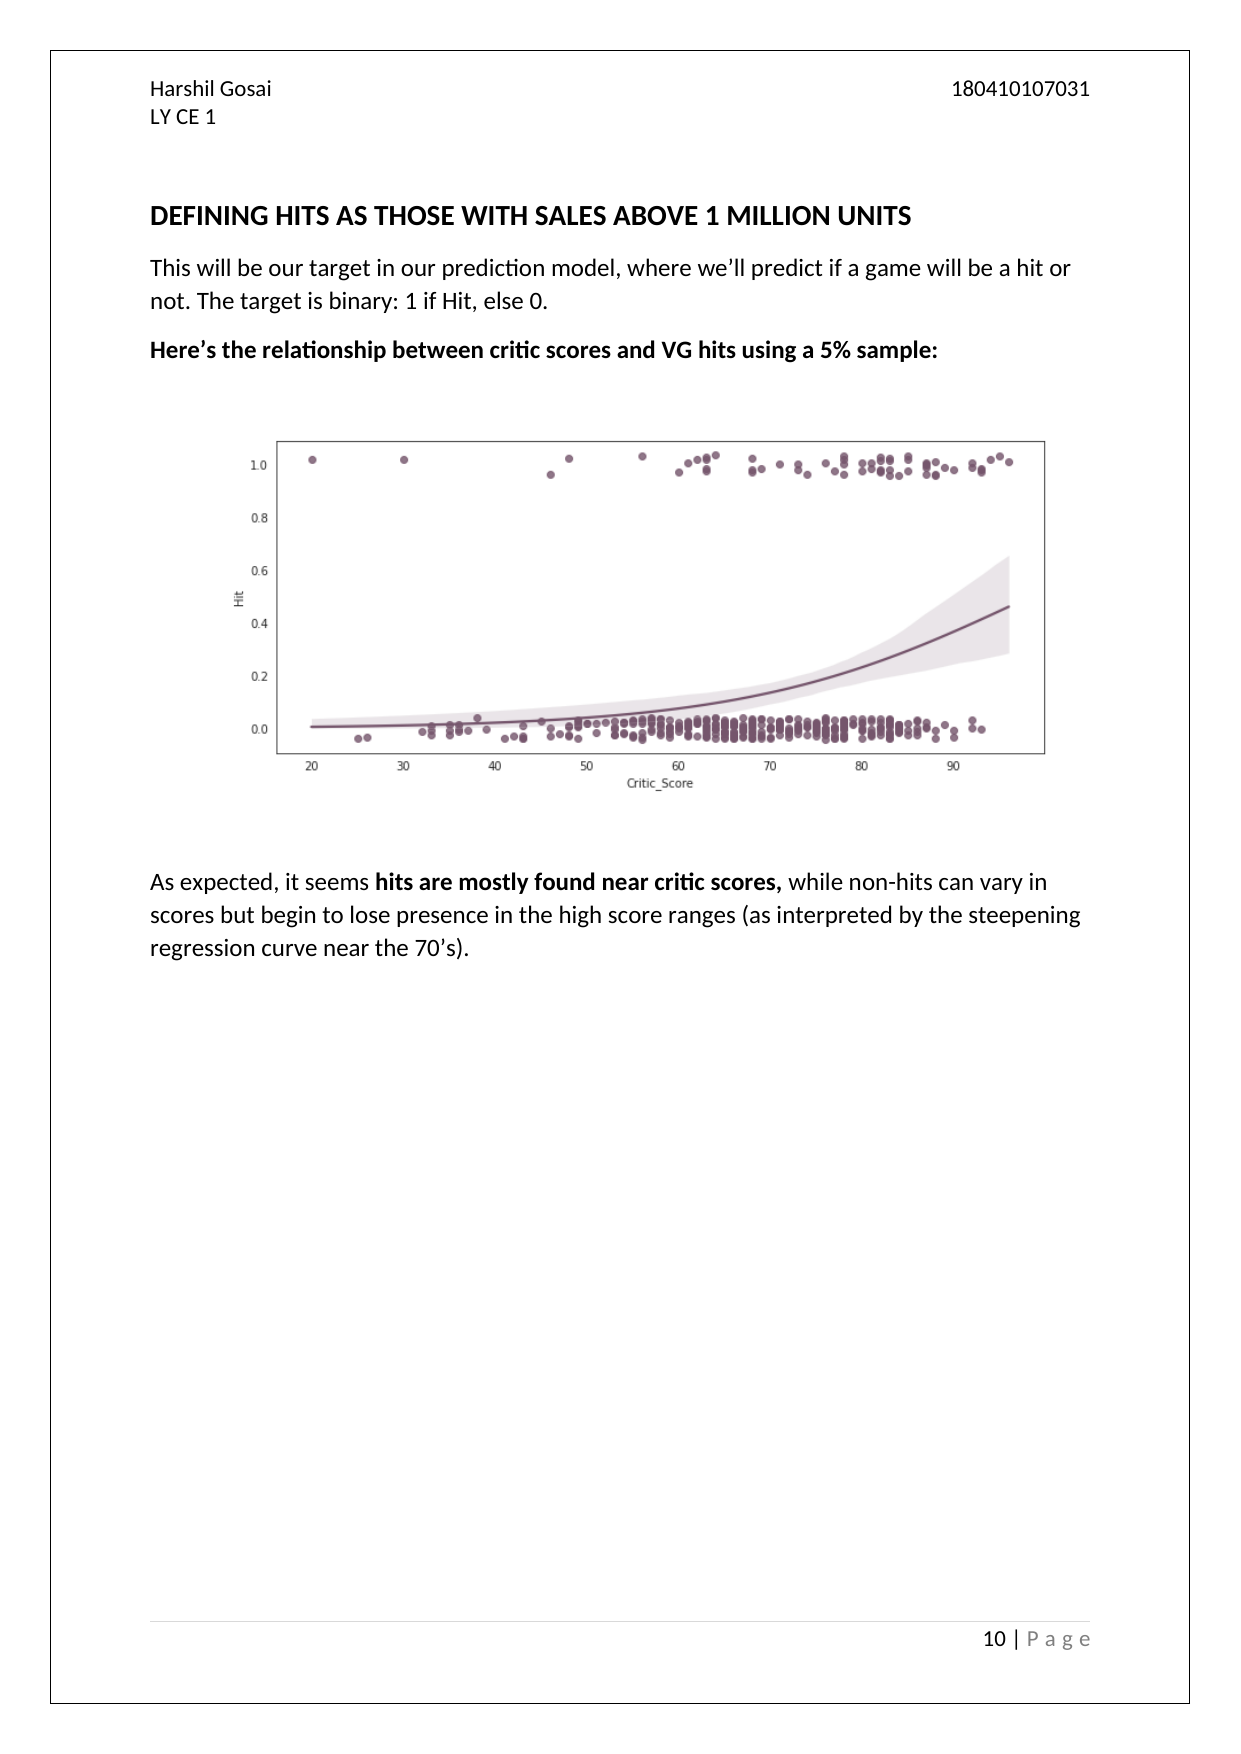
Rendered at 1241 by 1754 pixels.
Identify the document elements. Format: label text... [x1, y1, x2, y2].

text This will be our target in our prediction model, where we’ll predict if a game will be a hit or not. The target is binary: 1 if Hit, else 0. [150, 252, 1090, 315]
picture [227, 433, 1051, 798]
text As expected, it seems hits are mostly found near critic scores, while non-hits can vary in scores but begin to lose presence in the high score ranges (as interpreted by the steepening regression curve near the 70’s). [150, 866, 1090, 962]
text DEFINING HITS AS THOSE WITH SALES ABOVE 1 MILLION UNITS [150, 197, 1090, 232]
text Here’s the relationship between critic scores and VG hits using a 5% sample: [150, 334, 1090, 365]
